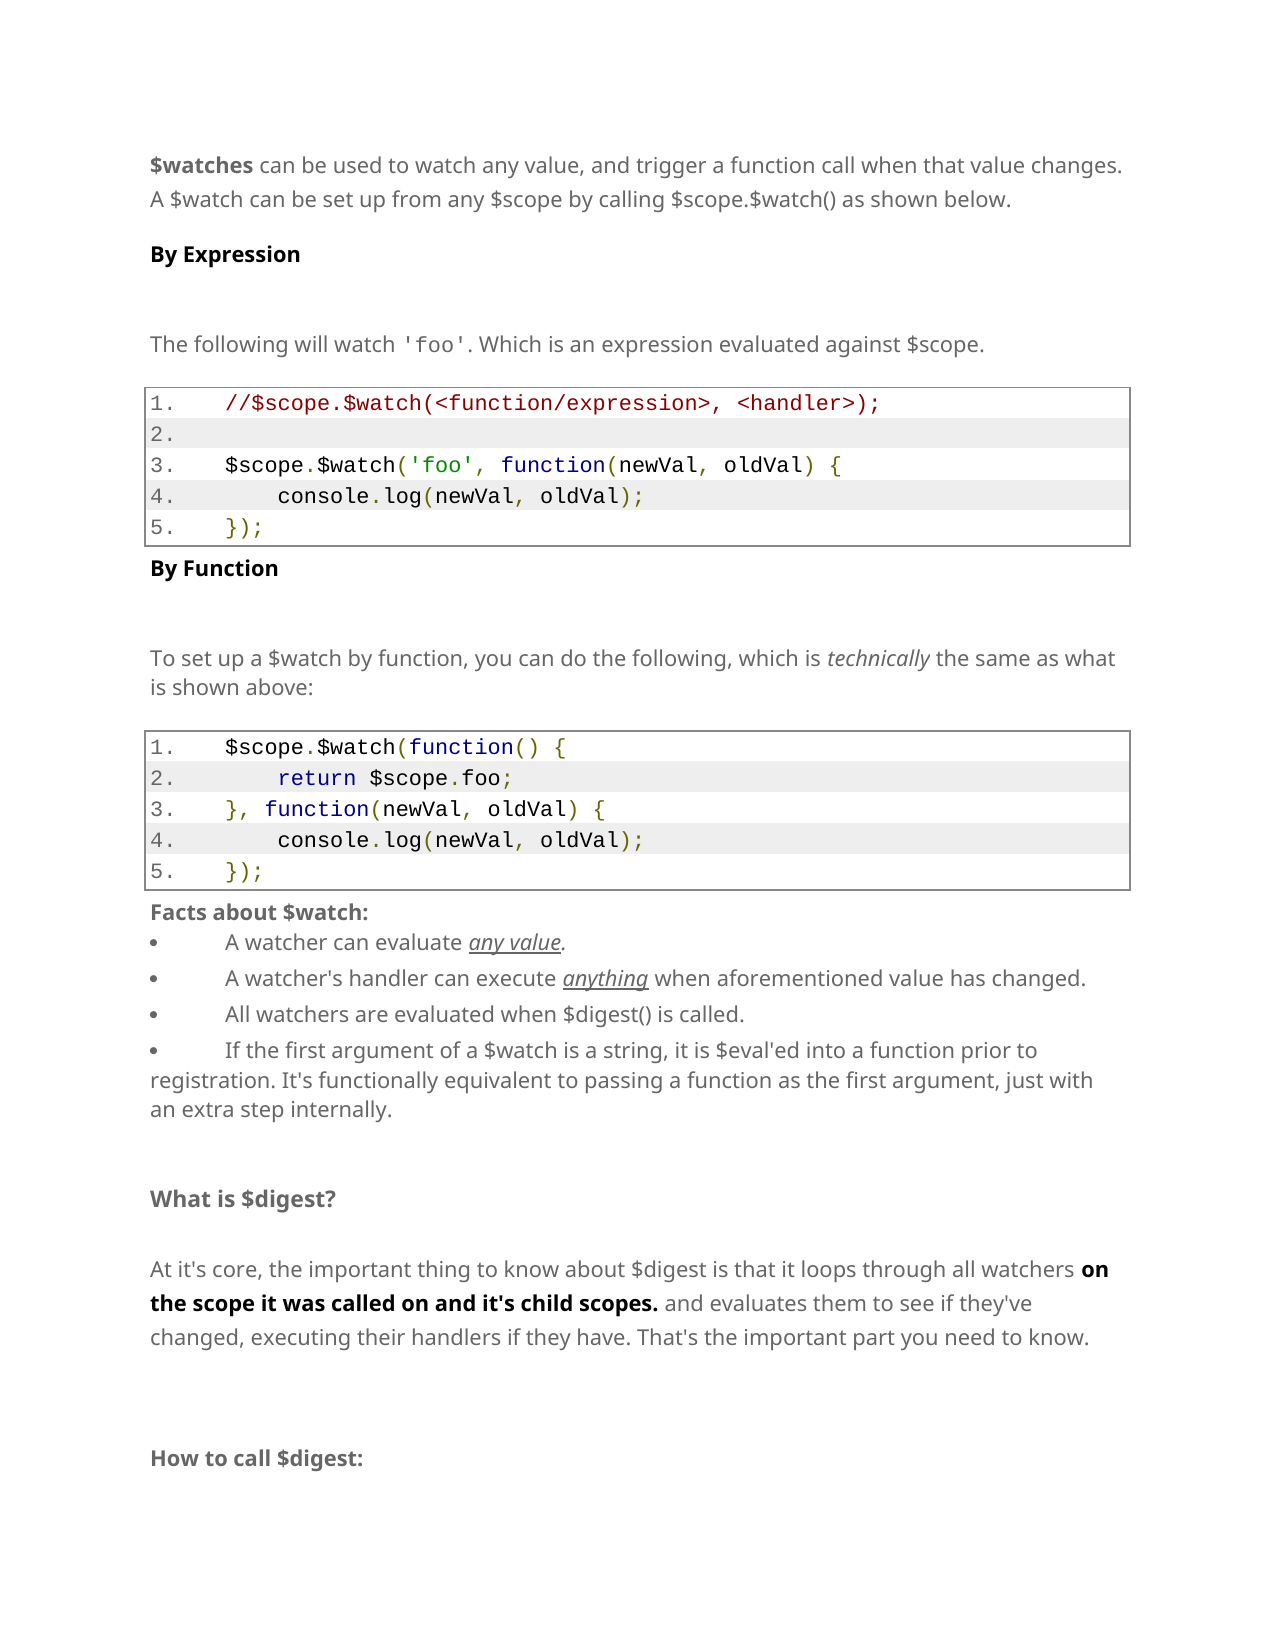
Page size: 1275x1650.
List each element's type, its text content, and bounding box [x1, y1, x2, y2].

list }); [146, 854, 1129, 889]
text By Function To set up a $watch by function, you can do the following, which is technically the same as what is shown above: [150, 553, 1125, 730]
list console.log(newVal, oldVal); [146, 480, 1129, 510]
subtitle How to call $digest: [150, 1443, 1125, 1473]
list console.log(newVal, oldVal); [146, 823, 1129, 854]
list }, function(newVal, oldVal) { [146, 792, 1129, 823]
text By Expression The following will watch 'foo'. Which is an expression evaluated against $scope. [150, 239, 1125, 387]
text At it's core, the important thing to know about $digest is that it loops through all watchers on the scope it was called on and it's child scopes. and evaluates them to see if they've changed, executing their handlers if they have. That's the important part you need to know. [150, 1219, 1125, 1418]
list }); [146, 511, 1129, 545]
text $watches can be used to watch any value, and trigger a function call when that value changes. A $watch can be set up from any $scope by calling $scope.$watch() as shown below. [150, 150, 1125, 214]
list All watchers are evaluated when $digest() is called. [150, 999, 1125, 1028]
text Facts about $watch: [150, 897, 1125, 927]
list //$scope.$watch(<function/expression>, <handler>); [146, 388, 1129, 417]
list A watcher's handler can execute anything when aforementioned value has changed. [150, 963, 1125, 992]
list $scope.$watch('foo', function(newVal, oldVal) { [146, 449, 1129, 479]
subtitle What is $digest? [150, 1183, 1125, 1215]
list If the first argument of a $watch is a string, it is $eval'ed into a function prior to registration. It's functionally equivalent to passing a function as the first argument, just with an extra step internally. [150, 1035, 1125, 1124]
list $scope.$watch(function() { [146, 732, 1129, 761]
list A watcher can evaluate any value. [150, 927, 1125, 956]
list return $scope.foo; [146, 761, 1129, 792]
